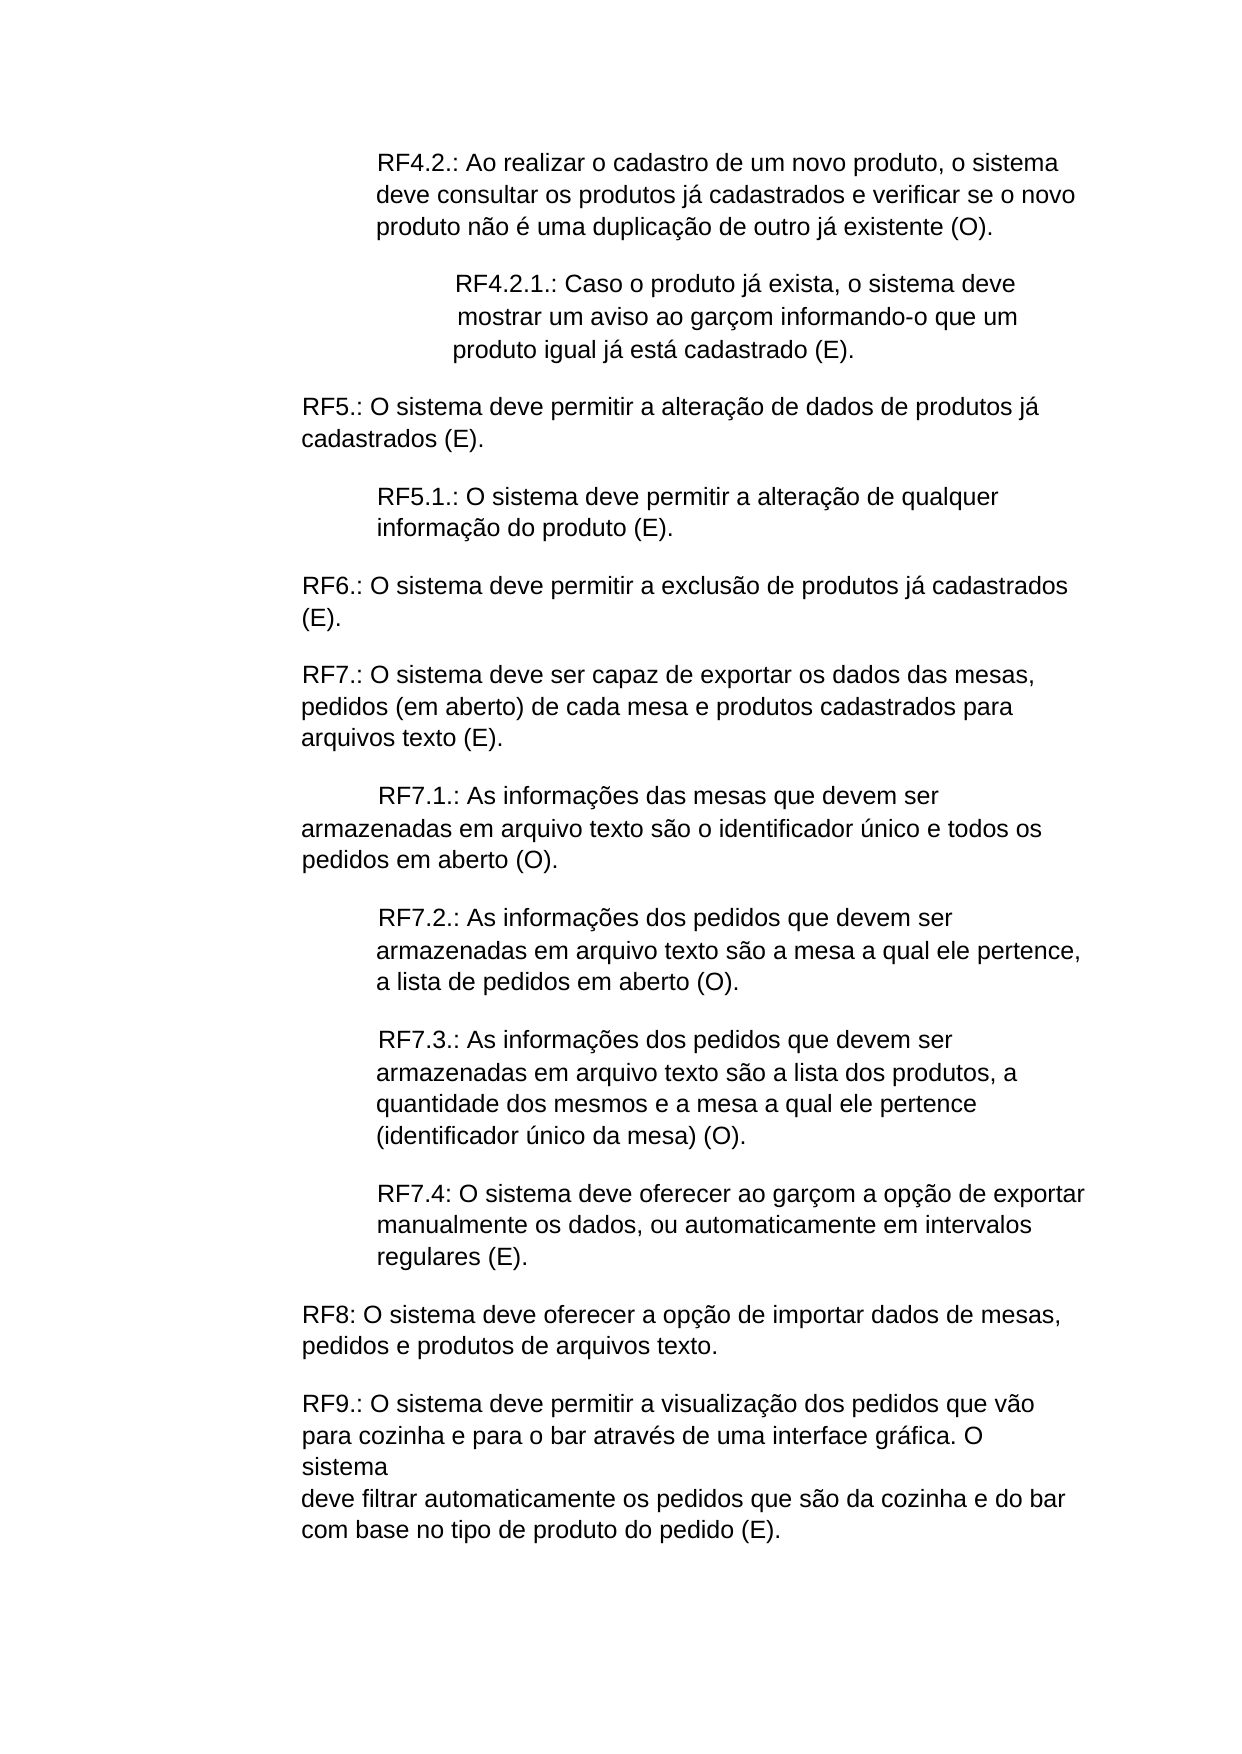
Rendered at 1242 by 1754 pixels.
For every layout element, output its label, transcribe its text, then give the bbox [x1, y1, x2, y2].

text armazenadas em arquivo texto são o identificador único e todos os pedidos em aberto (O). [301, 814, 1046, 874]
text RF7.3.: As informações dos pedidos que devem ser [188, 1025, 953, 1054]
text armazenadas em arquivo texto são a lista dos produtos, a quantidade dos mesmos e a mesa a qual ele pertence (identificador único da mesa) (O). [376, 1058, 1022, 1150]
text RF7.4: O sistema deve oferecer ao garçom a opção de exportar manualmente os dados, ou automaticamente em intervalos regulares (E). [377, 1179, 1086, 1271]
text RF4.2.: Ao realizar o cadastro de um novo produto, o sistema deve consultar os produtos já cadastrados e verificar se o novo produto não é uma duplicação de outro já existente (O). [376, 148, 1080, 240]
text RF5.: O sistema deve permitir a alteração de dados de produtos já cadastrados (E). [301, 392, 1043, 452]
text armazenadas em arquivo texto são a mesa a qual ele pertence, a lista de pedidos em aberto (O). [376, 936, 1083, 996]
text deve filtrar automaticamente os pedidos que são da cozinha e do bar com base no tipo de produto do pedido (E). [301, 1484, 1069, 1544]
text RF9.: O sistema deve permitir a visualização dos pedidos que vão para cozinha e para o bar através de uma interface gráfica. O sistema [302, 1389, 1074, 1481]
text RF7.2.: As informações dos pedidos que devem ser [188, 903, 953, 932]
text RF7.1.: As informações das mesas que devem ser [188, 781, 939, 810]
text RF6.: O sistema deve permitir a exclusão de produtos já cadastrados (E). [301, 571, 1071, 631]
text RF8: O sistema deve oferecer a opção de importar dados de mesas, pedidos e produtos de arquivos texto. [302, 1300, 1062, 1360]
text RF5.1.: O sistema deve permitir a alteração de qualquer informação do produto (E). [377, 482, 1000, 542]
text produto igual já está cadastrado (E). [188, 334, 855, 363]
text mostrar um aviso ao garçom informando-o que um [188, 302, 1018, 331]
text RF4.2.1.: Caso o produto já exista, o sistema deve [188, 269, 1016, 298]
text RF7.: O sistema deve ser capaz de exportar os dados das mesas, pedidos (em aberto) de cada mesa e produtos cadastrados para arquivos texto (E). [301, 660, 1036, 752]
